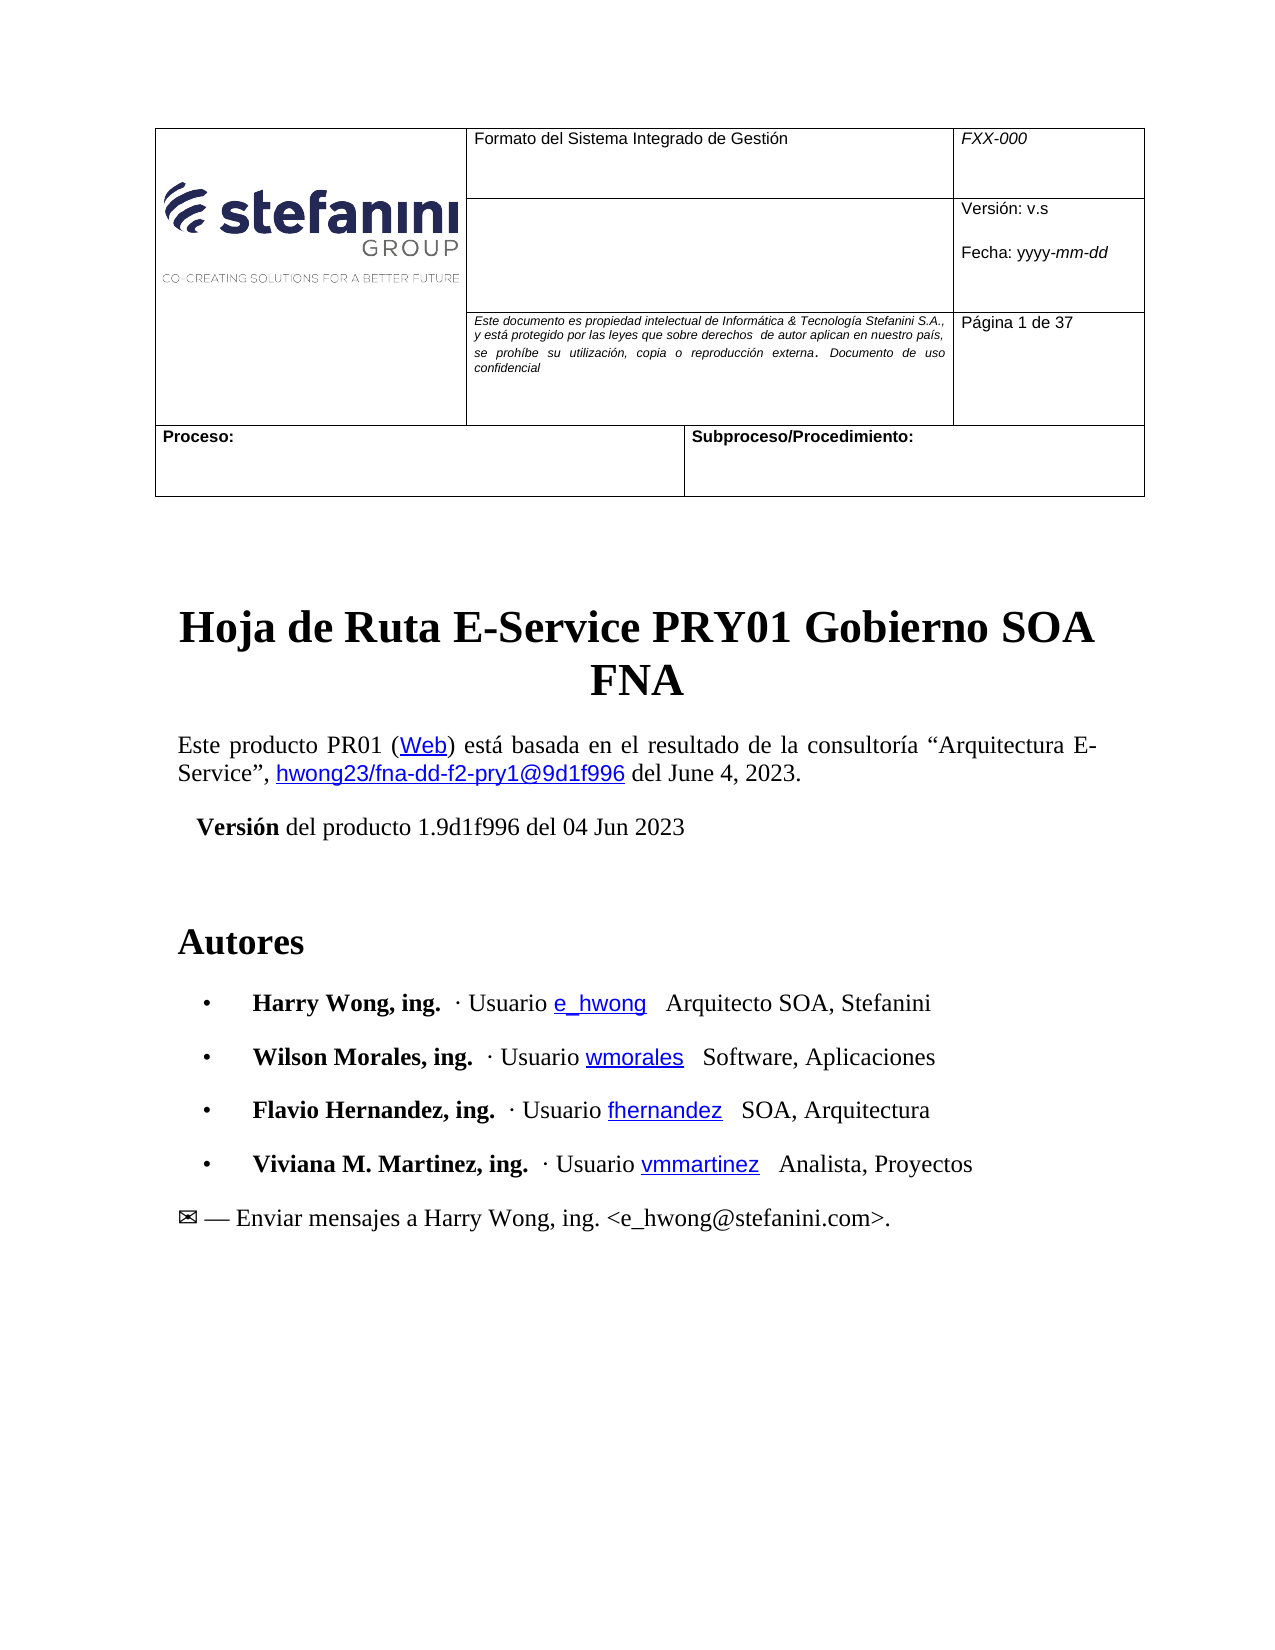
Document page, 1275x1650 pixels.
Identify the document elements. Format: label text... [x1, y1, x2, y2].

text ✉ — Enviar mensajes a Harry Wong, ing. <e_hwong@stefanini.com>. [177, 1203, 1098, 1232]
picture [162, 182, 460, 286]
title Hoja de Ruta E-Service PRY01 Gobierno SOA FNA [177, 599, 1098, 705]
text Este producto PR01 (Web) está basada en el resultado de la consultoría “Arquitectura E-Service”, hwong23/fna-dd-f2-pry1@9d1f996 del June 4, 2023. [177, 730, 1098, 787]
subtitle Autores [177, 920, 1098, 963]
list Harry Wong, ing. · Usuario e_hwong Arquitecto SOA, Stefanini [202, 988, 1098, 1017]
list Wilson Morales, ing. · Usuario wmorales Software, Aplicaciones [202, 1042, 1098, 1070]
text Versión del producto 1.9d1f996 del 04 Jun 2023 [177, 812, 1098, 841]
list Flavio Hernandez, ing. · Usuario fhernandez SOA, Arquitectura [202, 1095, 1098, 1124]
list Viviana M. Martinez, ing. · Usuario vmmartinez Analista, Proyectos [202, 1149, 1098, 1178]
